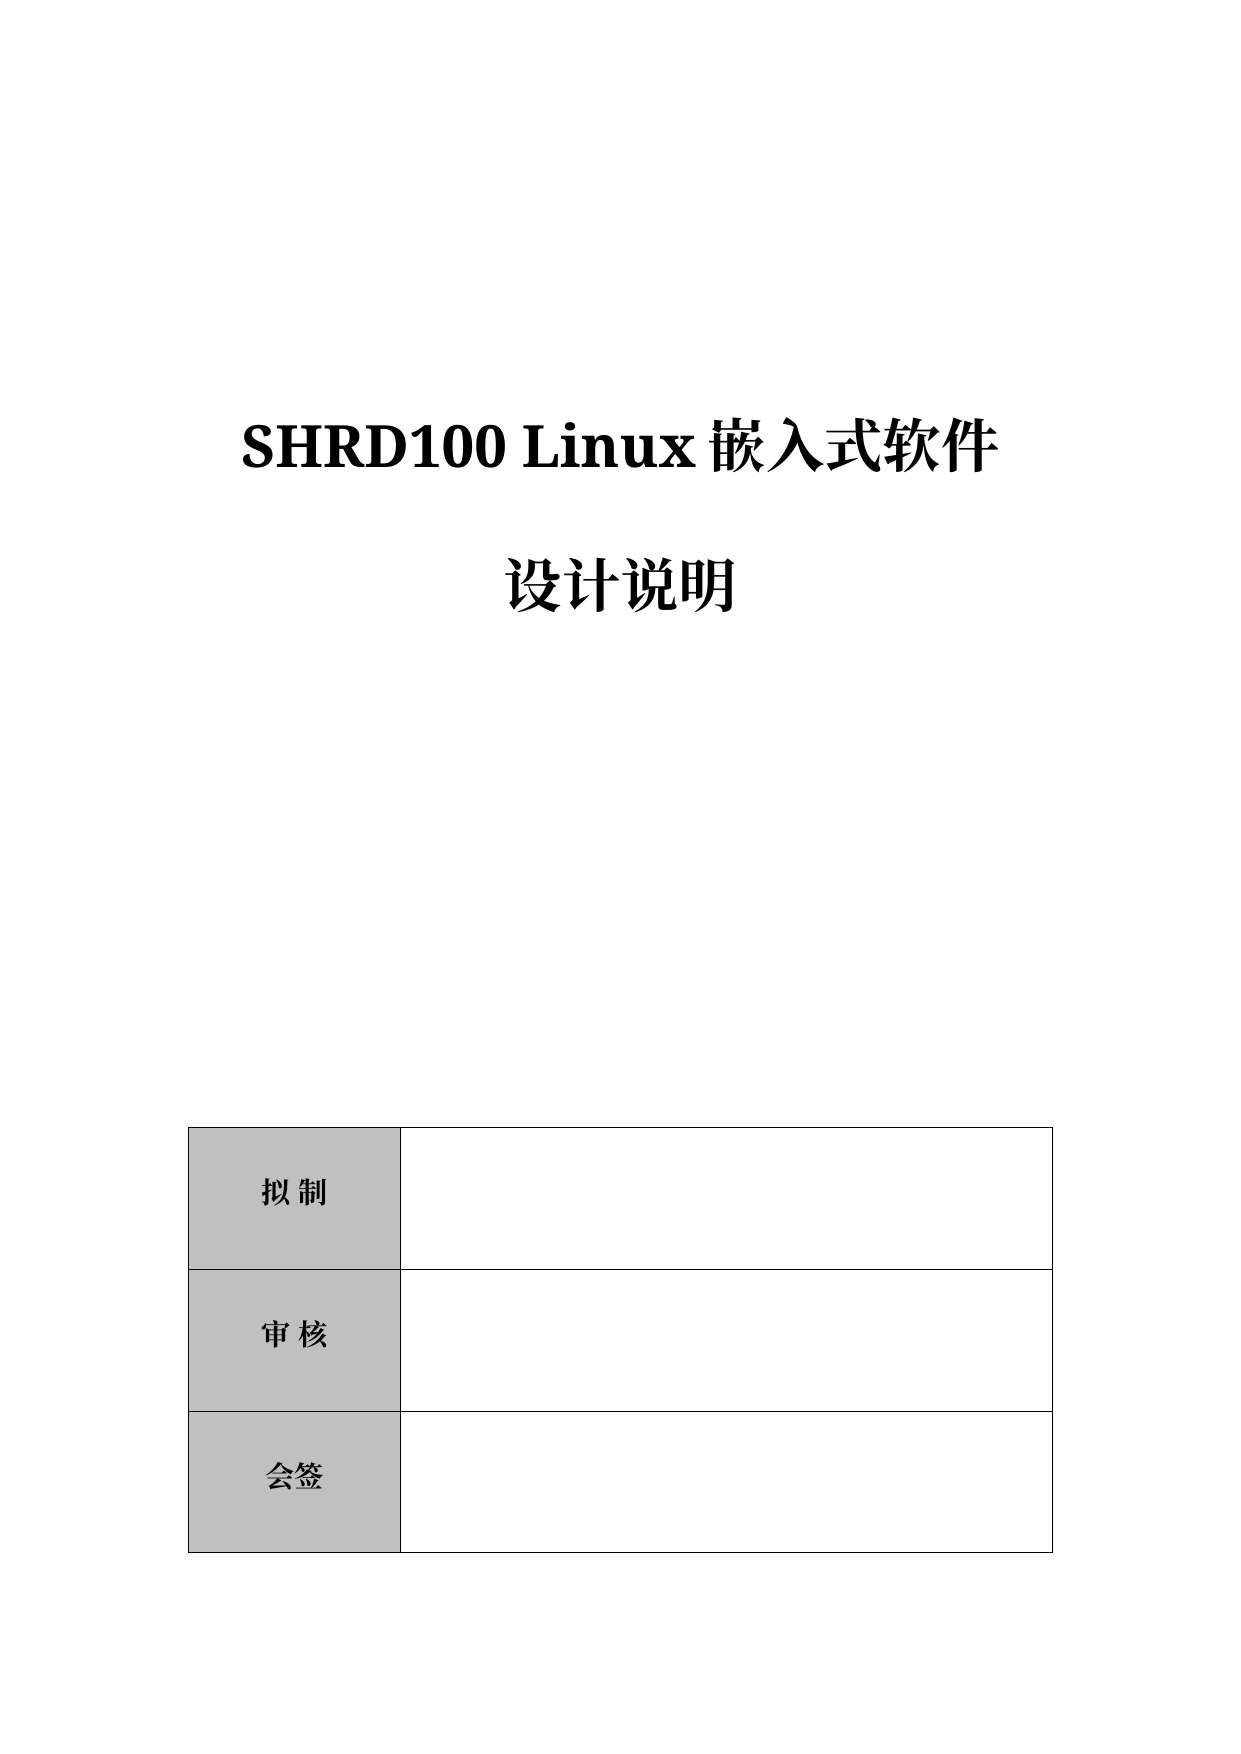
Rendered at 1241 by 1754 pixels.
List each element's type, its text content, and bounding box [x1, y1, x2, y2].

table_cell [401, 1412, 1052, 1552]
table_header [401, 1128, 1052, 1269]
table_header 拟 制 [189, 1128, 400, 1269]
text SHRD100 Linux嵌入式软件 [187, 394, 1053, 491]
table_cell 会签 [189, 1412, 400, 1552]
table_cell [401, 1270, 1052, 1411]
table_cell 审 核 [189, 1270, 400, 1411]
text 设计说明 [187, 533, 1053, 631]
